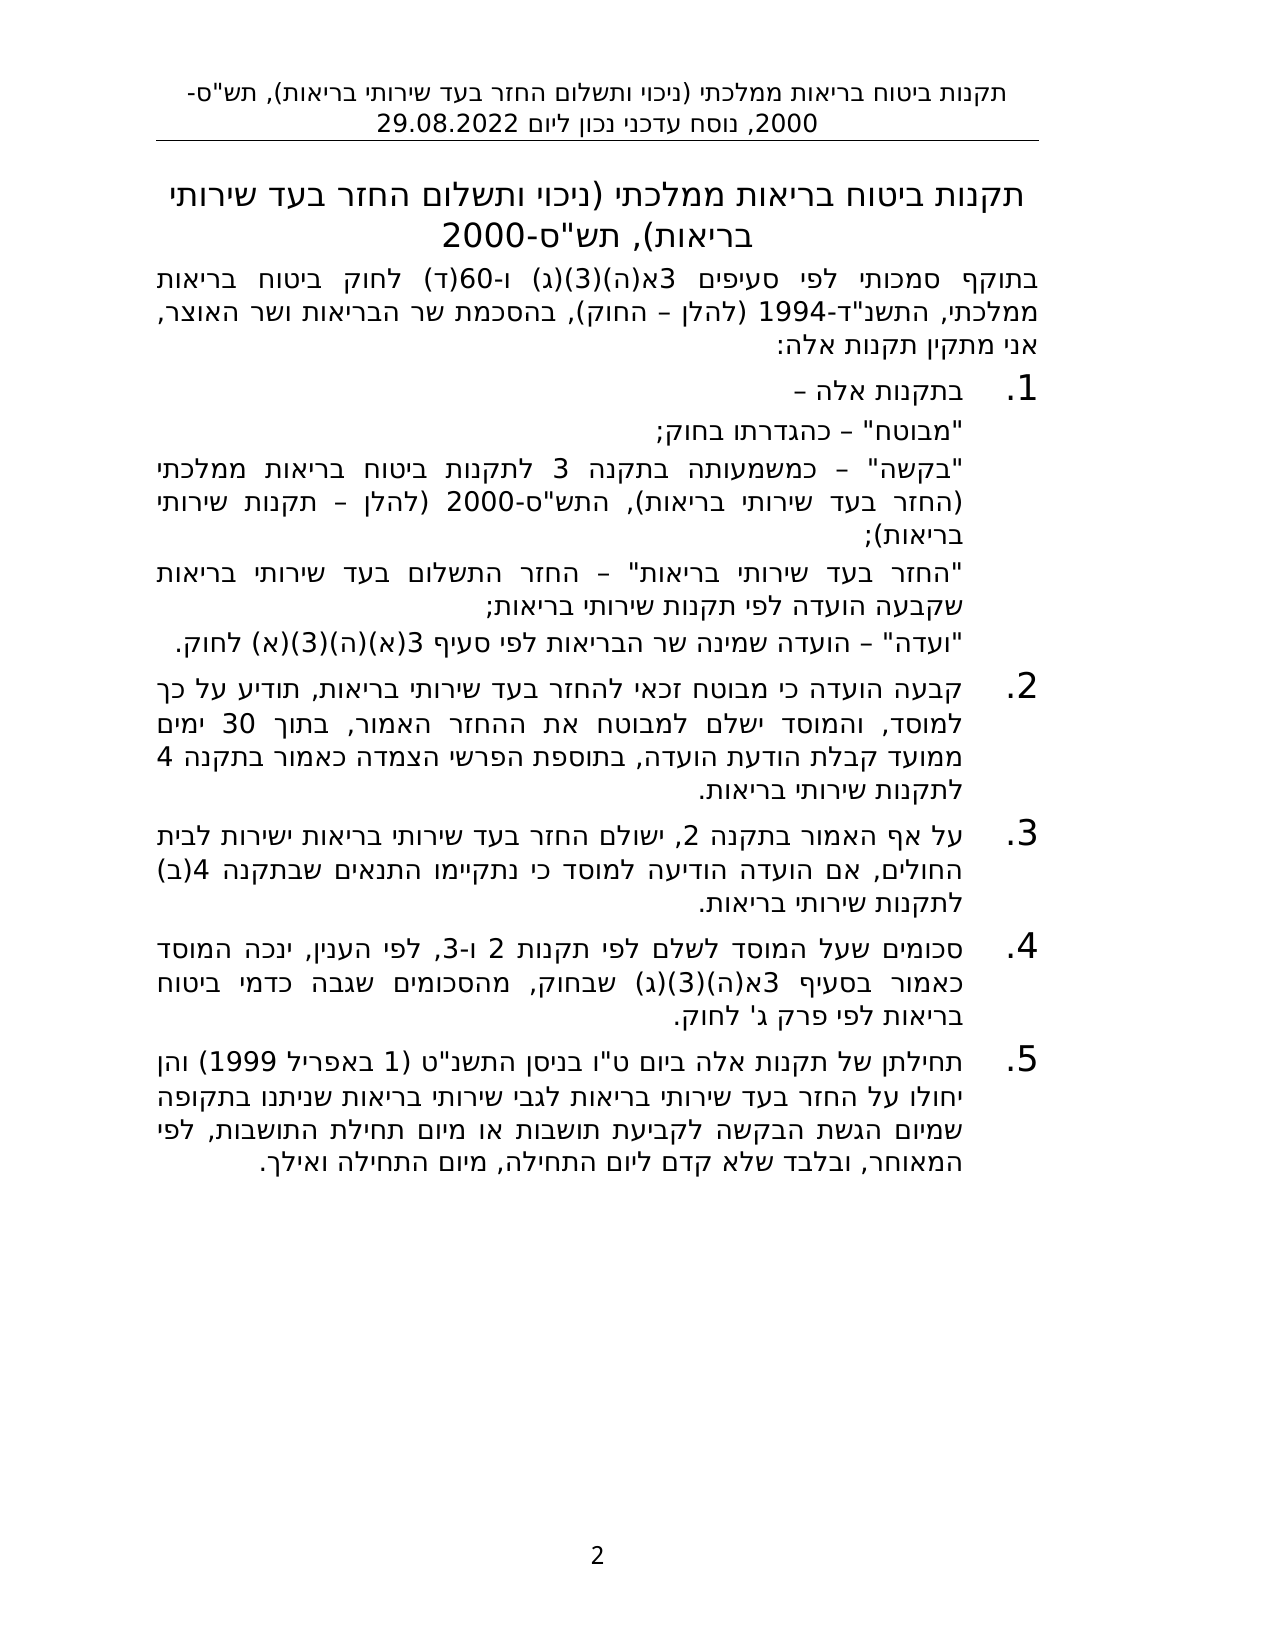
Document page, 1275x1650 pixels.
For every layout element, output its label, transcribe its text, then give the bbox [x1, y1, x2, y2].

text 2. קבעה הועדה כי מבוטח זכאי להחזר בעד שירותי בריאות, תודיע על כך למוסד, והמוסד ישלם למבוטח את ההחזר האמור, בתוך 30 ימים ממועד קבלת הודעת הועדה, בתוספת הפרשי הצמדה כאמור בתקנה 4 לתקנות שירותי בריאות. [156, 672, 1039, 812]
text "החזר בעד שירותי בריאות" – החזר התשלום בעד שירותי בריאות שקבעה הועדה לפי תקנות שירותי בריאות; [156, 563, 964, 627]
text 1. בתקנות אלה – [156, 373, 1039, 414]
text 3. על אף האמור בתקנה 2, ישולם החזר בעד שירותי בריאות ישירות לבית החולים, אם הועדה הודיעה למוסד כי נתקיימו התנאים שבתקנה 4(ב) לתקנות שירותי בריאות. [156, 818, 1039, 925]
text 4. סכומים שעל המוסד לשלם לפי תקנות 2 ו-3, לפי הענין, ינכה המוסד כאמור בסעיף 3א(ה)﻿(3)(ג) שבחוק, מהסכומים שגבה כדמי ביטוח בריאות לפי פרק ג' לחוק. [156, 931, 1039, 1038]
text בתוקף סמכותי לפי סעיפים 3א(ה)(3)(ג) ו-60(ד) לחוק ביטוח בריאות ממלכתי, התשנ"ד-1994 (להלן – החוק), בהסכמת שר הבריאות ושר האוצר, אני מתקין תקנות אלה: [156, 270, 1039, 367]
text "ועדה" – הועדה שמינה שר הבריאות לפי סעיף 3(א)(ה)(3)(א) לחוק. [156, 634, 964, 665]
text 5. תחילתן של תקנות אלה ביום ט"ו בניסן התשנ"ט (1 באפריל 1999) והן יחולו על החזר בעד שירותי בריאות לגבי שירותי בריאות שניתנו בתקופה שמיום הגשת הבקשה לקביעת תושבות או מיום תחילת התושבות, לפי המאוחר, ובלבד שלא קדם ליום התחילה, מיום התחילה ואילך. [156, 1045, 1039, 1184]
text "בקשה" – כמשמעותה בתקנה 3 לתקנות ביטוח בריאות ממלכתי (החזר בעד שירותי בריאות), התש"ס-2000 (להלן – תקנות שירותי בריאות); [156, 459, 964, 557]
text תקנות ביטוח בריאות ממלכתי (ניכוי ותשלום החזר בעד שירותי בריאות), תש"ס-2000 [156, 182, 1039, 261]
text "מבוטח" – כהגדרתו בחוק; [156, 421, 964, 453]
